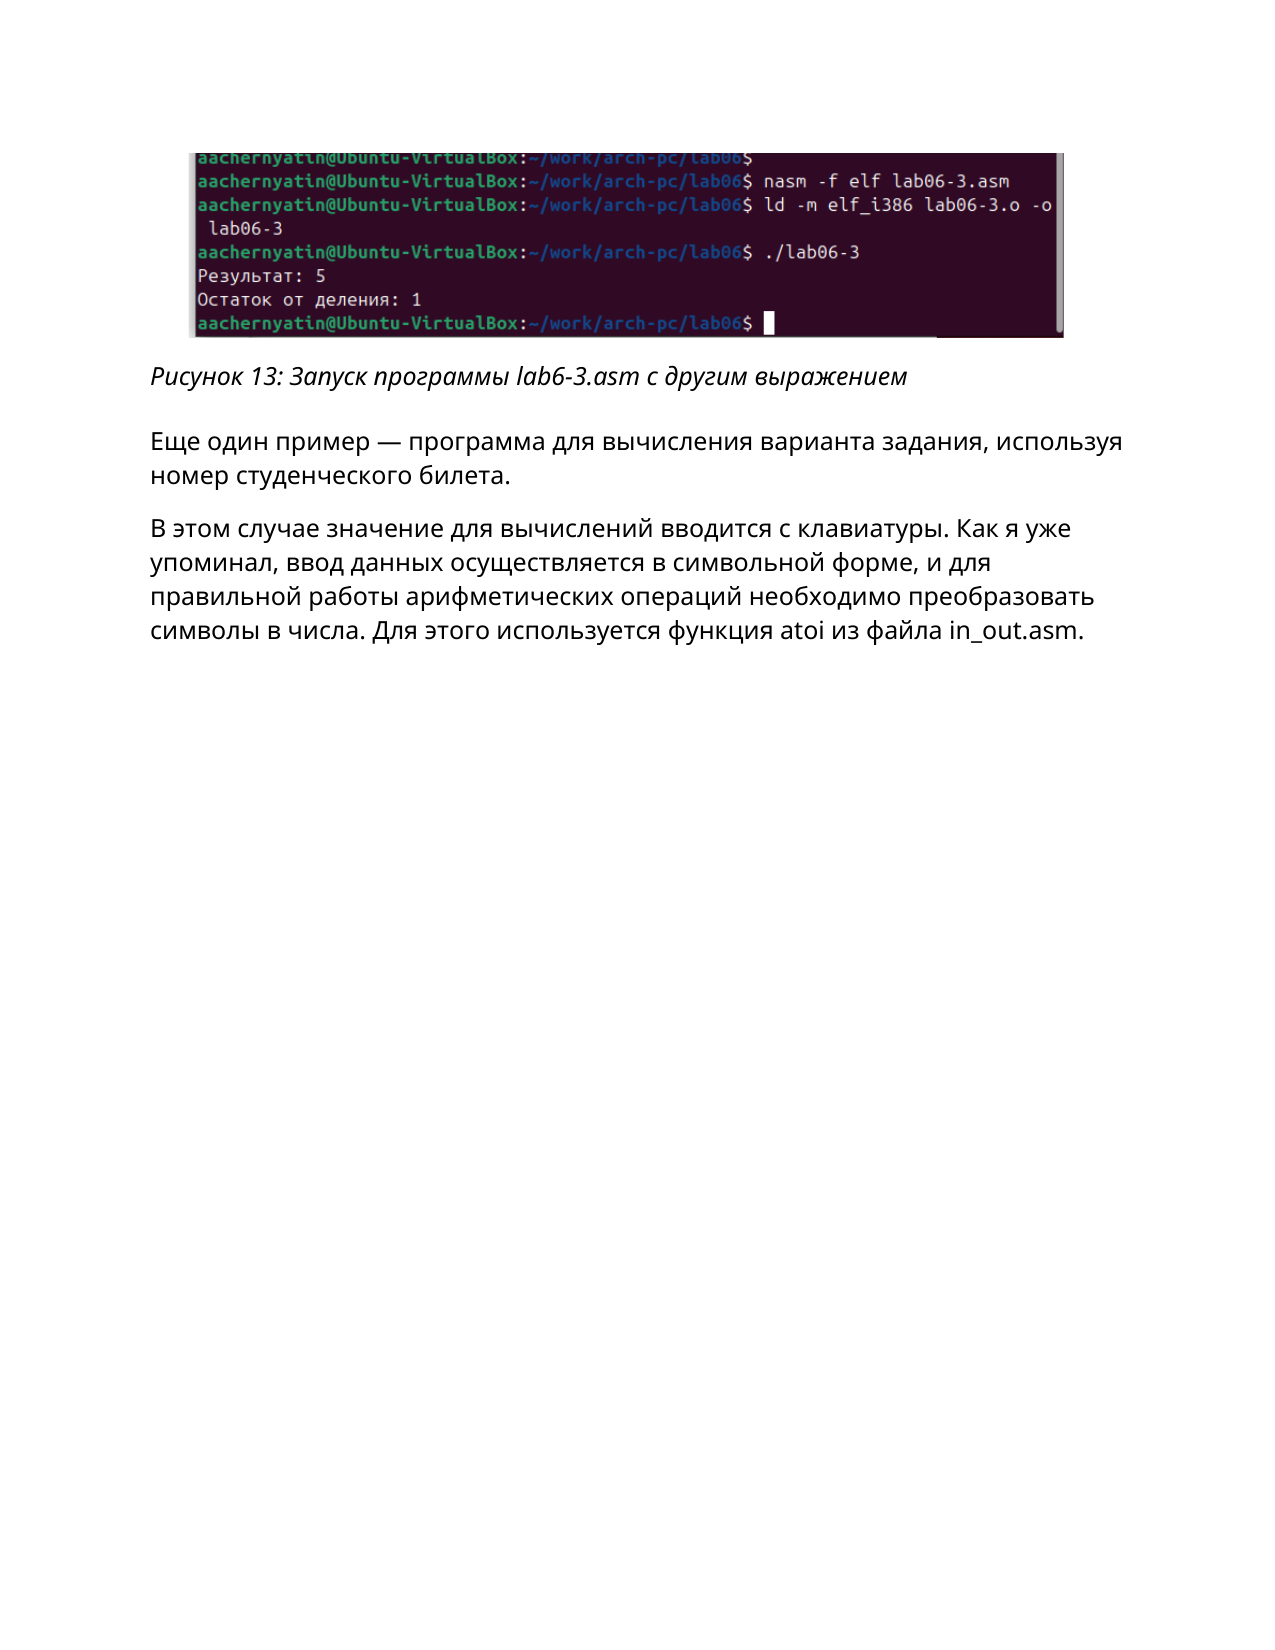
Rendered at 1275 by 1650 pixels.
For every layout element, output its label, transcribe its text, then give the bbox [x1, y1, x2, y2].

table_header Рисунок 13: Запуск программы lab6-3.asm с другим выражением [139, 150, 1114, 405]
text В этом случае значение для вычислений вводится с клавиатуры. Как я уже упоминал, ввод данных осуществляется в символьной форме, и для правильной работы арифметических операций необходимо преобразовать символы в числа. Для этого используется функция atoi из файла in_out.asm. [150, 510, 1125, 647]
picture [188, 153, 1064, 338]
text Еще один пример — программа для вычисления варианта задания, используя номер студенческого билета. [150, 423, 1125, 492]
